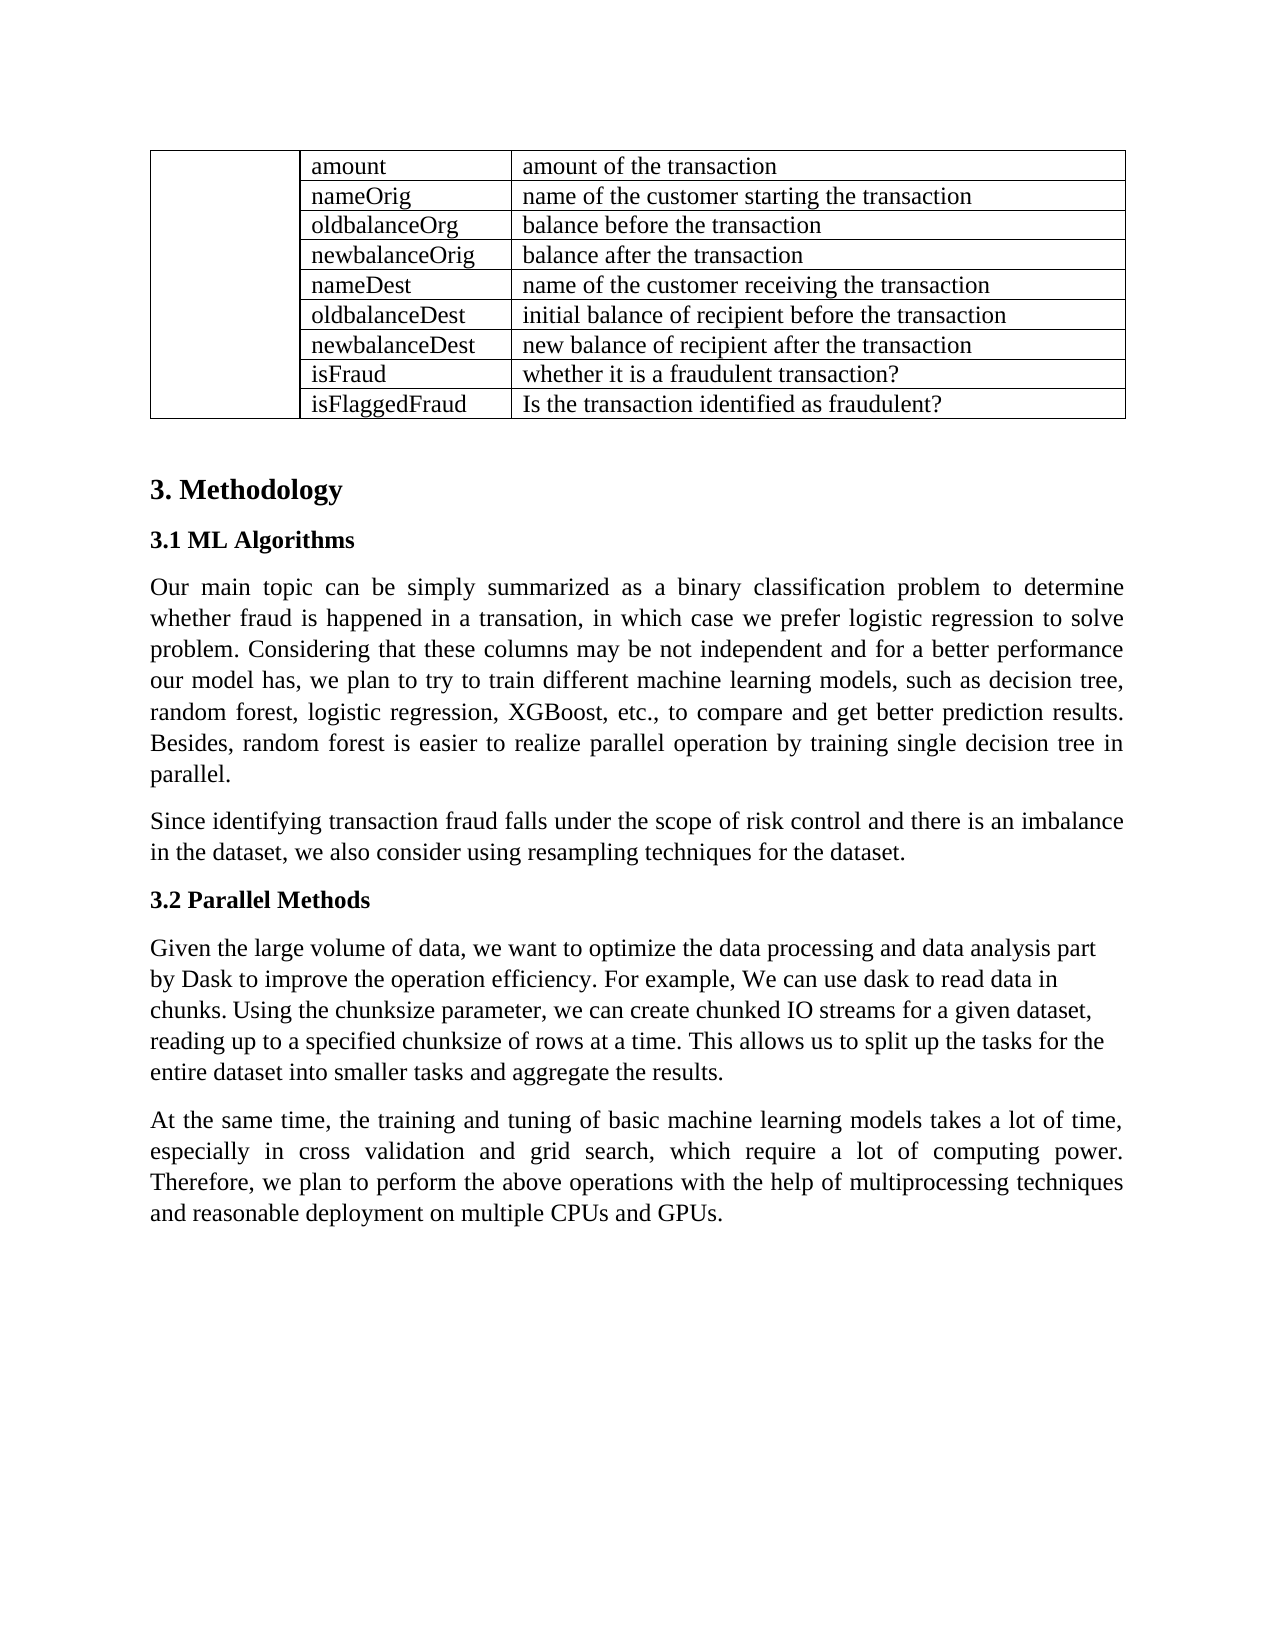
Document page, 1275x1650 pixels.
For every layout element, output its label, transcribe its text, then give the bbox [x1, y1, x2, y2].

table_cell balance before the transaction [512, 211, 1125, 239]
table_cell name of the customer starting the transaction [512, 181, 1125, 209]
text 3.2 Parallel Methods [150, 885, 1125, 914]
table_cell Is the transaction identified as fraudulent? [512, 389, 1125, 418]
text At the same time, the training and tuning of basic machine learning models takes a lot of time, especially in cross validation and grid search, which require a lot of computing power. Therefore, we plan to perform the above operations with the help of multiprocessing techniques and reasonable deployment on multiple CPUs and GPUs. [150, 1105, 1125, 1227]
table_cell new balance of recipient after the transaction [512, 330, 1125, 358]
table_cell name of the customer receiving the transaction [512, 270, 1125, 299]
text 3.1 ML Algorithms [150, 525, 1125, 553]
table_cell oldbalanceOrg [301, 211, 511, 239]
text Since identifying transaction fraud falls under the scope of risk control and there is an imbalance in the dataset, we also consider using resampling techniques for the dataset. [150, 806, 1125, 866]
table_cell amount of the transaction [512, 151, 1125, 180]
table_cell balance after the transaction [512, 240, 1125, 269]
table_cell nameDest [301, 270, 511, 299]
table_cell isFlaggedFraud [301, 389, 511, 418]
text Our main topic can be simply summarized as a binary classification problem to determine whether fraud is happened in a transation, in which case we prefer logistic regression to solve problem. Considering that these columns may be not independent and for a better performance our model has, we plan to try to train different machine learning models, such as decision tree, random forest, logistic regression, XGBoost, etc., to compare and get better prediction results. Besides, random forest is easier to realize parallel operation by training single decision tree in parallel. [150, 572, 1125, 787]
table_cell newbalanceDest [301, 330, 511, 358]
table_cell whether it is a fraudulent transaction? [512, 360, 1125, 388]
text Given the large volume of data, we want to optimize the data processing and data analysis part by Dask to improve the operation efficiency. For example, We can use dask to read data in chunks. Using the chunksize parameter, we can create chunked IO streams for a given dataset, reading up to a specified chunksize of rows at a time. This allows us to split up the tasks for the entire dataset into smaller tasks and aggregate the results. [150, 933, 1125, 1086]
table_cell initial balance of recipient before the transaction [512, 300, 1125, 329]
table_cell isFraud [301, 360, 511, 388]
table_cell nameOrig [301, 181, 511, 209]
table_cell newbalanceOrig [301, 240, 511, 269]
table_cell amount [301, 151, 511, 180]
table_cell oldbalanceDest [301, 300, 511, 329]
text 3. Methodology [150, 472, 1125, 506]
